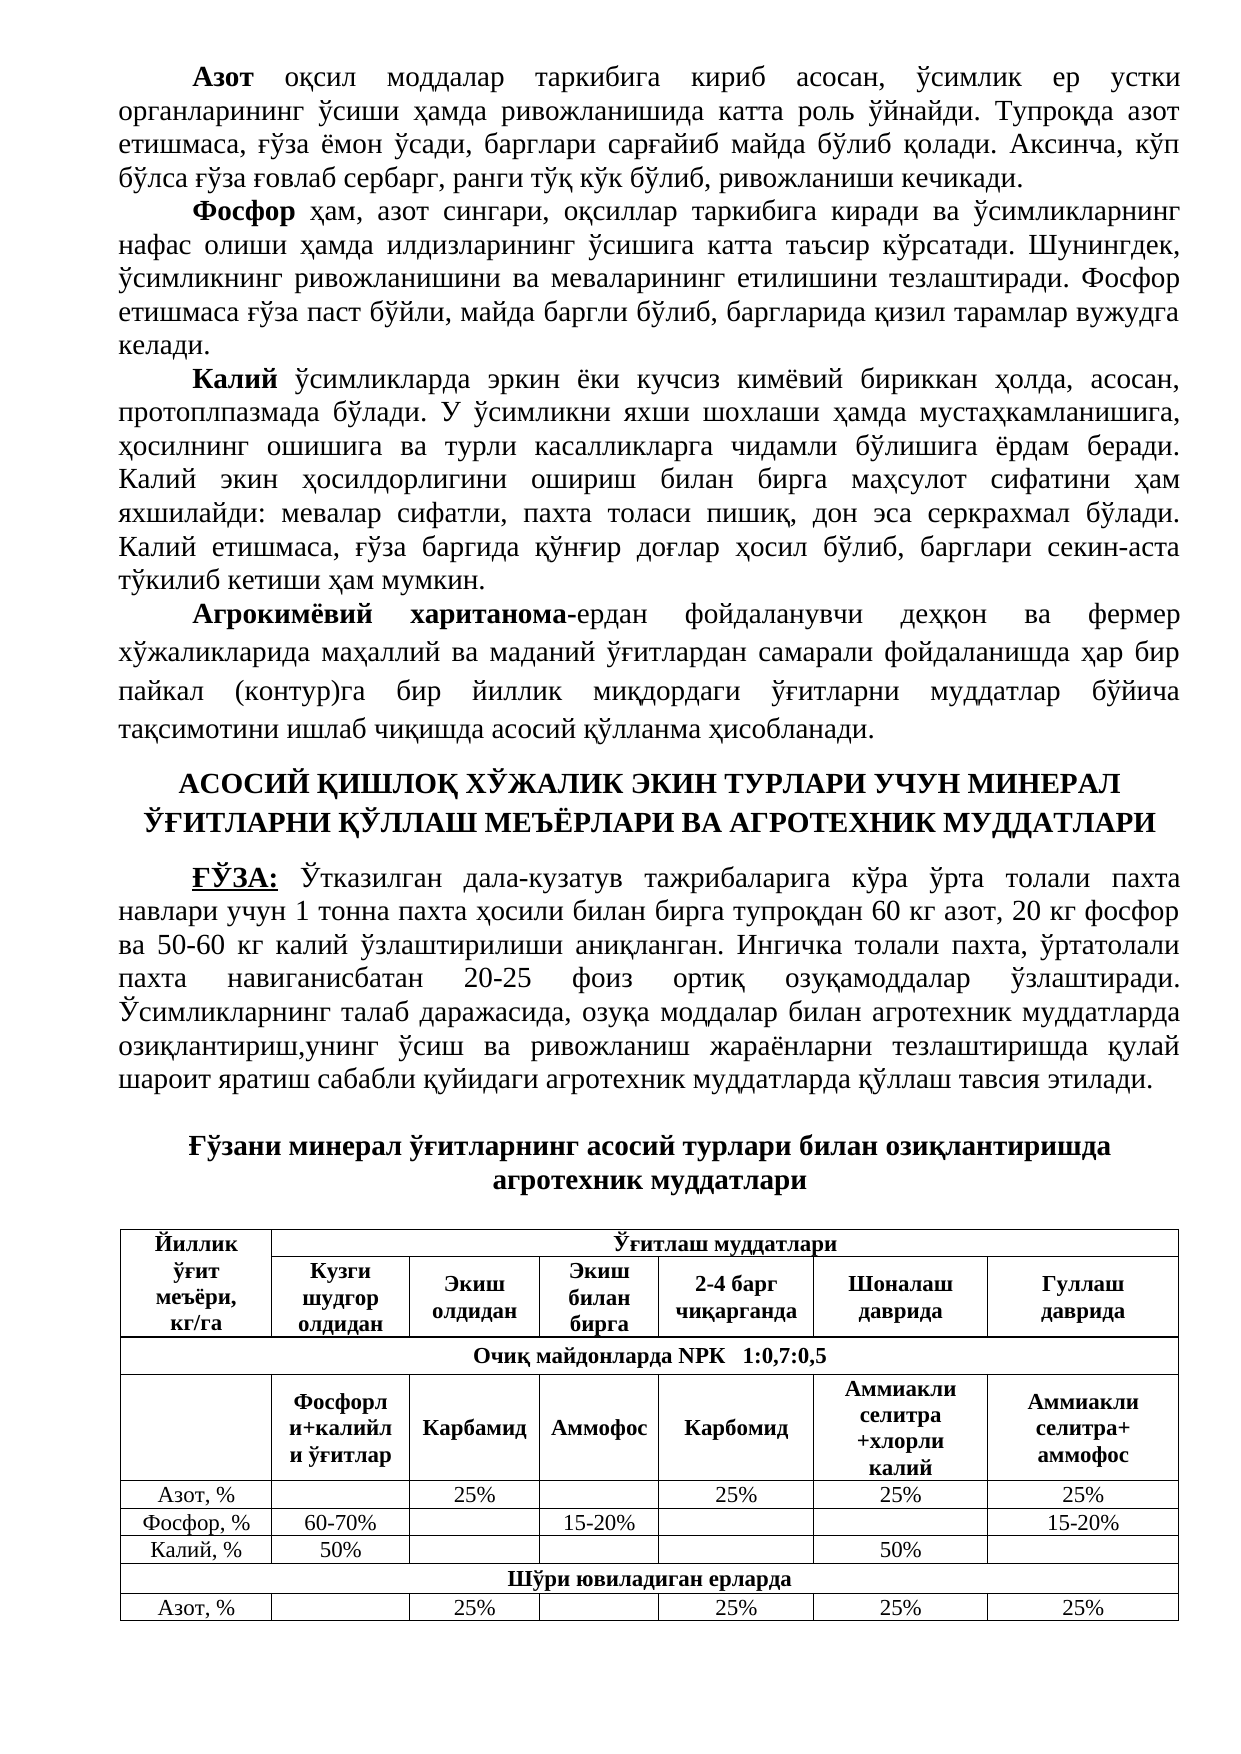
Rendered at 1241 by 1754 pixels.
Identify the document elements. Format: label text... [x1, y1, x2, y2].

table_cell Шоналаш даврида [814, 1257, 987, 1336]
table_cell Азот, % [121, 1481, 271, 1508]
table_cell Фосфор, % [121, 1509, 271, 1535]
text Агрокимёвий хаританома-ердан фойдаланувчи деҳқон ва фермер хўжаликларида маҳаллий ва маданий ўғитлардан самарали фойдаланишда ҳар бир пайкал (контур)га бир йиллик миқдордаги ўғитларни муддатлар бўйича тақсимотини ишлаб чиқишда асосий қўлланма ҳисобланади. [118, 596, 1181, 745]
table_cell [272, 1594, 409, 1620]
table_cell Экиш олдидан [410, 1257, 539, 1336]
table_cell 25% [988, 1481, 1178, 1508]
table_cell 25% [988, 1594, 1178, 1620]
table_cell 25% [659, 1594, 813, 1620]
table_cell [410, 1509, 539, 1535]
table_cell Калий, % [121, 1536, 271, 1562]
table_cell 25% [410, 1594, 539, 1620]
table_cell [988, 1536, 1178, 1562]
table_cell Карбомид [659, 1375, 813, 1480]
table_cell Шўри ювиладиган ерларда [121, 1564, 1178, 1593]
table_cell 15-20% [988, 1509, 1178, 1535]
table_cell 15-20% [540, 1509, 658, 1535]
table_cell 25% [659, 1481, 813, 1508]
table_cell 25% [814, 1594, 987, 1620]
text АСОСИЙ ҚИШЛОҚ ХЎЖАЛИК ЭКИН ТУРЛАРИ УЧУН МИНЕРАЛ ЎҒИТЛАРНИ ҚЎЛЛАШ МЕЪЁРЛАРИ ВА АГРОТЕХНИК МУДДАТЛАРИ [118, 766, 1181, 838]
table_cell 60-70% [272, 1509, 409, 1535]
table_cell Аммиакли селитра +хлорли калий [814, 1375, 987, 1480]
text Азот оқсил моддалар таркибига кириб асосан, ўсимлик ер устки органларининг ўсиши ҳамда ривожланишида катта роль ўйнайди. Тупроқда азот етишмаса, ғўза ёмон ўсади, барглари сарғайиб майда бўлиб қолади. Аксинча, кўп бўлса ғўза ғовлаб сербарг, ранги тўқ кўк бўлиб, ривожланиши кечикади. [118, 59, 1181, 193]
table_header Йиллик ўғит меъёри, кг/га [121, 1230, 271, 1336]
table_cell Фосфорли+калийли ўғитлар [272, 1375, 409, 1480]
table_cell Очиқ майдонларда NРК 1:0,7:0,5 [121, 1338, 1178, 1374]
table_cell 50% [272, 1536, 409, 1562]
table_cell [540, 1536, 658, 1562]
text Ғўзани минерал ўғитларнинг асосий турлари билан озиқлантиришда агротехник муддатлари [118, 1128, 1181, 1195]
table_cell 25% [410, 1481, 539, 1508]
table_header Ўғитлаш муддатлари [272, 1230, 1178, 1256]
text Фосфор ҳам, азот сингари, оқсиллар таркибига киради ва ўсимликларнинг нафас олиши ҳамда илдизларининг ўсишига катта таъсир кўрсатади. Шунингдек, ўсимликнинг ривожланишини ва меваларининг етилишини тезлаштиради. Фосфор етишмаса ғўза паст бўйли, майда баргли бўлиб, баргларида қизил тарамлар вужудга келади. [118, 193, 1181, 361]
table_cell [540, 1594, 658, 1620]
table_cell Аммиакли селитра+ аммофос [988, 1375, 1178, 1480]
table_cell Азот, % [121, 1594, 271, 1620]
table_cell 2-4 барг чиқарганда [659, 1257, 813, 1336]
table_cell [272, 1481, 409, 1508]
table_cell 50% [814, 1536, 987, 1562]
table_cell 25% [814, 1481, 987, 1508]
table_cell [659, 1536, 813, 1562]
table_cell Карбамид [410, 1375, 539, 1480]
table_cell [814, 1509, 987, 1535]
table_cell [659, 1509, 813, 1535]
table_cell Кузги шудгор олдидан [272, 1257, 409, 1336]
text ҒЎЗА: Ўтказилган дала-кузатув тажрибаларига кўра ўрта толали пахта навлари учун 1 тонна пахта ҳосили билан бирга тупроқдан 60 кг азот, 20 кг фосфор ва 50-60 кг калий ўзлаштирилиши аниқланган. Ингичка толали пахта, ўртатолали пахта навиганисбатан 20-25 фоиз ортиқ озуқамоддалар ўзлаштиради. Ўсимликларнинг талаб даражасида, озуқа моддалар билан агротехник муддатларда озиқлантириш,унинг ўсиш ва ривожланиш жараёнларни тезлаштиришда қулай шароит яратиш сабабли қуйидаги агротехник муддатларда қўллаш тавсия этилади. [118, 860, 1181, 1095]
table_cell Аммофос [540, 1375, 658, 1480]
table_cell [121, 1375, 271, 1480]
table_cell Экиш билан бирга [540, 1257, 658, 1336]
table_cell Гуллаш даврида [988, 1257, 1178, 1336]
text Калий ўсимликларда эркин ёки кучсиз кимёвий бириккан ҳолда, асосан, протоплпазмада бўлади. У ўсимликни яхши шохлаши ҳамда мустаҳкамланишига, ҳосилнинг ошишига ва турли касалликларга чидамли бўлишига ёрдам беради. Калий экин ҳосилдорлигини ошириш билан бирга маҳсулот сифатини ҳам яхшилайди: мевалар сифатли, пахта толаси пишиқ, дон эса серкрахмал бўлади. Калий етишмаса, ғўза баргида қўнғир доғлар ҳосил бўлиб, барглари секин-аста тўкилиб кетиши ҳам мумкин. [118, 361, 1181, 596]
table_cell [410, 1536, 539, 1562]
table_cell [540, 1481, 658, 1508]
